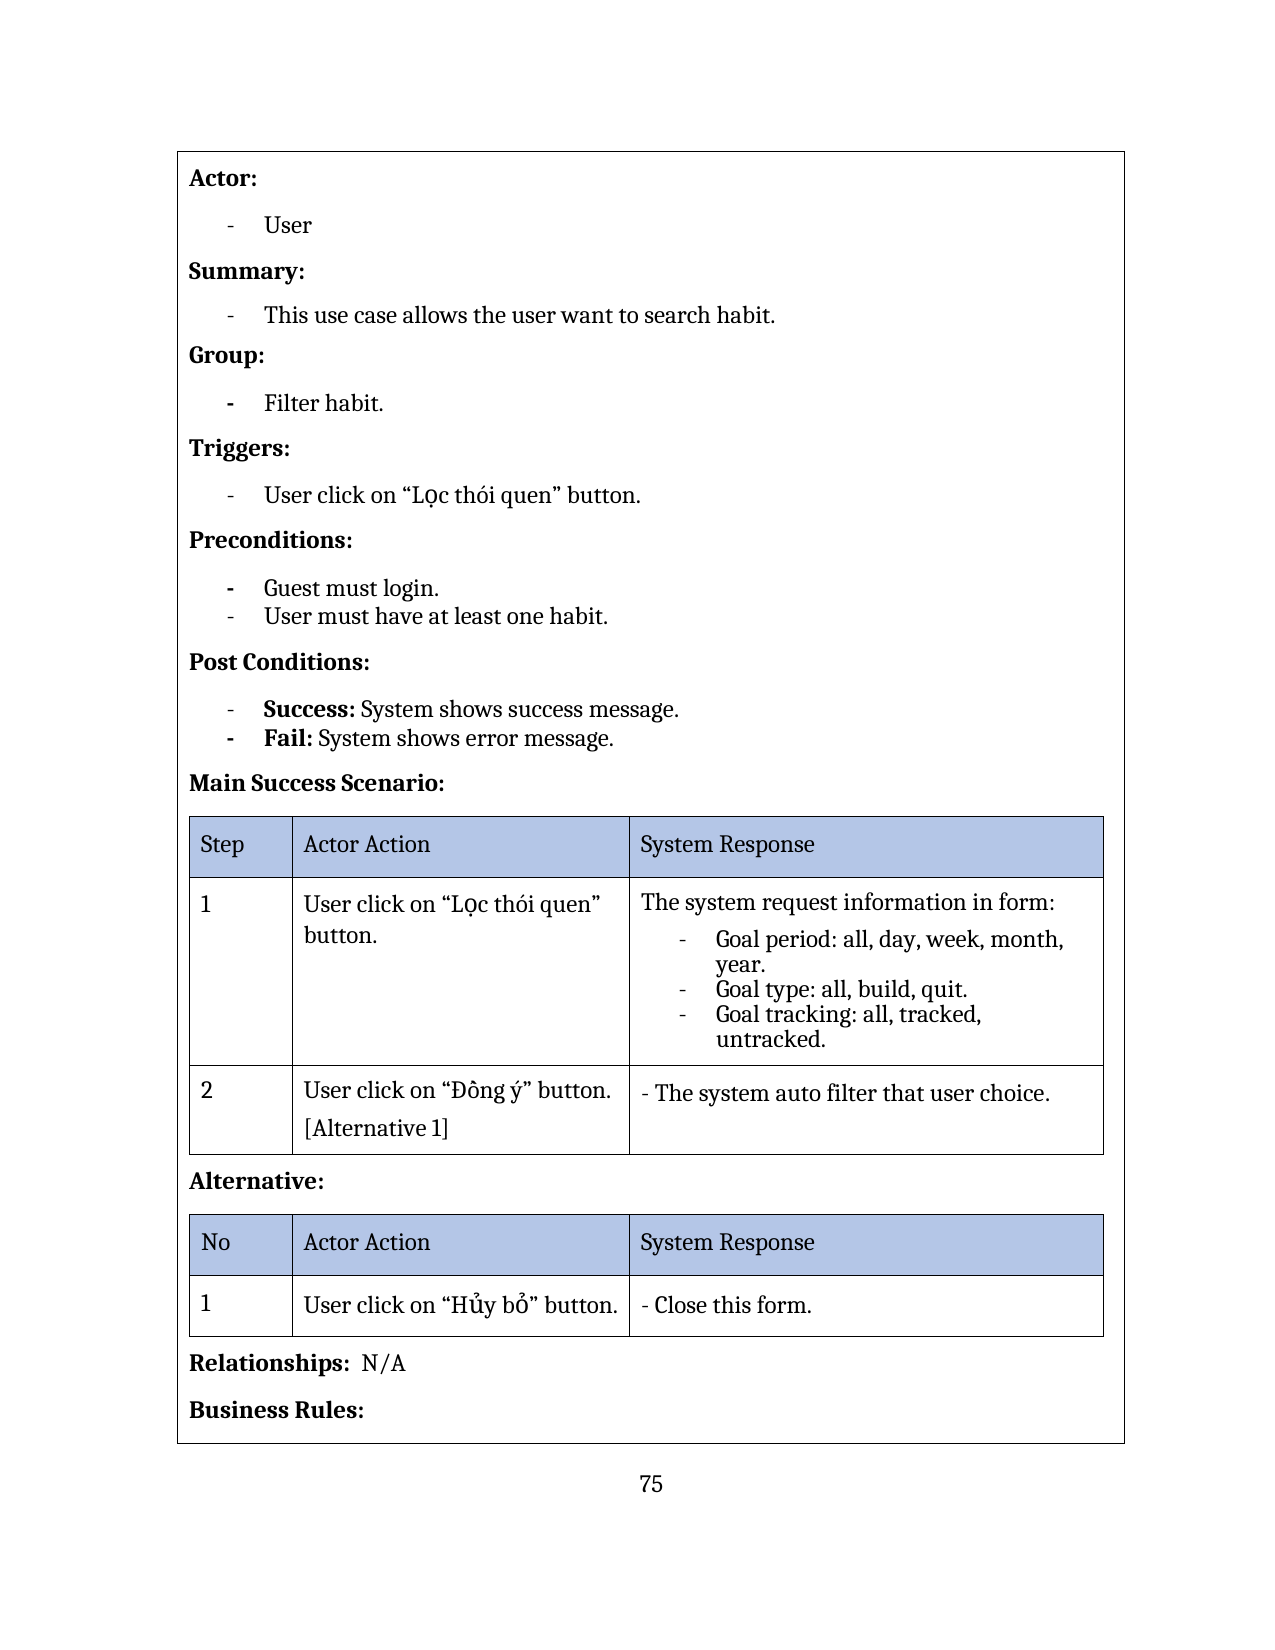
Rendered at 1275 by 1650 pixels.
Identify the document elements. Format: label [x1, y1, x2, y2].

table_cell [178, 152, 1124, 1443]
